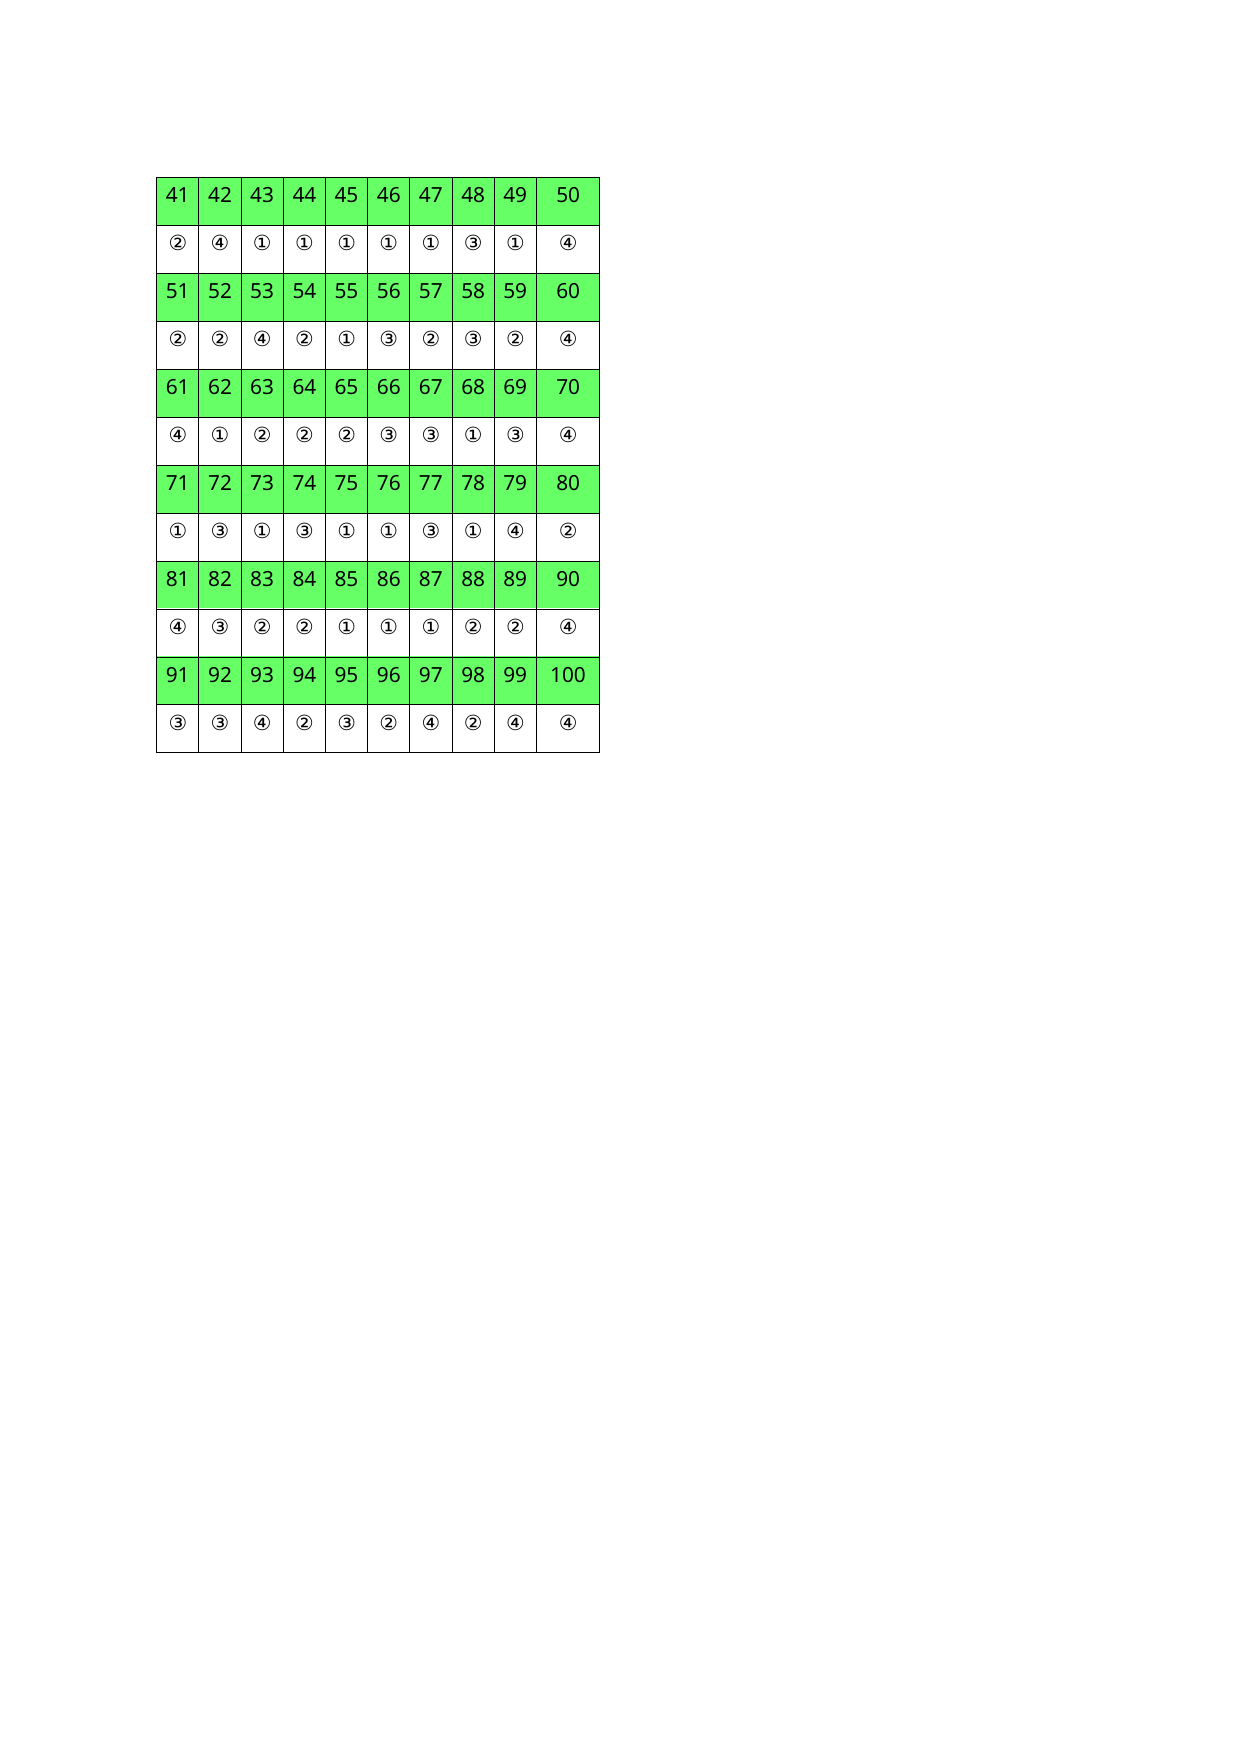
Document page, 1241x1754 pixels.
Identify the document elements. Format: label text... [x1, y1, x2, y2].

table_cell ② [284, 610, 325, 656]
table_cell ① [284, 226, 325, 273]
table_cell 54 [284, 274, 325, 321]
table_cell ④ [537, 322, 599, 369]
table_cell 94 [284, 658, 325, 704]
table_cell ④ [157, 418, 198, 465]
table_cell ④ [495, 514, 536, 561]
table_cell 91 [157, 658, 198, 704]
table_cell ① [242, 226, 283, 273]
table_cell 87 [410, 562, 452, 608]
table_cell 42 [199, 178, 241, 225]
table_cell ① [326, 610, 367, 656]
table_cell 69 [495, 370, 536, 417]
table_cell 45 [326, 178, 367, 225]
table_cell ② [410, 322, 452, 369]
table_cell 41 [157, 178, 198, 225]
table_cell ③ [199, 705, 241, 752]
table_cell ④ [537, 610, 599, 656]
table_cell 47 [410, 178, 452, 225]
table_cell ① [368, 226, 409, 273]
table_cell 51 [157, 274, 198, 321]
table_cell 64 [284, 370, 325, 417]
table_cell 68 [453, 370, 494, 417]
table_cell ④ [537, 418, 599, 465]
table_cell ② [495, 322, 536, 369]
table_cell 84 [284, 562, 325, 608]
table_cell ② [326, 418, 367, 465]
table_cell 65 [326, 370, 367, 417]
table_cell ③ [368, 418, 409, 465]
table_cell ③ [157, 705, 198, 752]
table_cell ③ [495, 418, 536, 465]
table_cell ③ [453, 226, 494, 273]
table_cell ① [368, 514, 409, 561]
table_cell ③ [410, 418, 452, 465]
table_cell 53 [242, 274, 283, 321]
table_cell ① [368, 610, 409, 656]
table_cell 99 [495, 658, 536, 704]
table_cell ① [242, 514, 283, 561]
table_cell ② [453, 705, 494, 752]
table_cell ④ [495, 705, 536, 752]
table_cell ④ [537, 705, 599, 752]
table_cell ② [199, 322, 241, 369]
table_cell ② [157, 226, 198, 273]
table_cell 77 [410, 466, 452, 513]
table_cell ② [242, 610, 283, 656]
table_cell 88 [453, 562, 494, 608]
table_cell 86 [368, 562, 409, 608]
table_cell ② [284, 418, 325, 465]
table_cell 89 [495, 562, 536, 608]
table_cell ③ [199, 610, 241, 656]
table_cell 97 [410, 658, 452, 704]
table_cell ④ [199, 226, 241, 273]
table_cell 90 [537, 562, 599, 608]
table_cell 75 [326, 466, 367, 513]
table_cell 71 [157, 466, 198, 513]
table_cell 93 [242, 658, 283, 704]
table_cell ② [453, 610, 494, 656]
table_cell 78 [453, 466, 494, 513]
table_cell ② [284, 705, 325, 752]
table_cell 80 [537, 466, 599, 513]
table_cell ① [326, 514, 367, 561]
table_cell 79 [495, 466, 536, 513]
table_cell ① [495, 226, 536, 273]
table_cell ① [410, 226, 452, 273]
table_cell 43 [242, 178, 283, 225]
table_cell 44 [284, 178, 325, 225]
table_cell 57 [410, 274, 452, 321]
table_cell ① [453, 514, 494, 561]
table_cell 70 [537, 370, 599, 417]
table_cell 59 [495, 274, 536, 321]
table_cell ② [368, 705, 409, 752]
table_cell 100 [537, 658, 599, 704]
table_cell ① [157, 514, 198, 561]
table_cell 48 [453, 178, 494, 225]
table_cell ② [495, 610, 536, 656]
table_cell ③ [453, 322, 494, 369]
table_cell ④ [537, 226, 599, 273]
table_cell 74 [284, 466, 325, 513]
table_cell 49 [495, 178, 536, 225]
table_cell 58 [453, 274, 494, 321]
table_cell ④ [157, 610, 198, 656]
table_cell 96 [368, 658, 409, 704]
table_cell 56 [368, 274, 409, 321]
table_cell 82 [199, 562, 241, 608]
table_cell ③ [410, 514, 452, 561]
table_cell 83 [242, 562, 283, 608]
table_cell ② [284, 322, 325, 369]
table_cell ① [326, 226, 367, 273]
table_cell ① [199, 418, 241, 465]
table_cell ② [157, 322, 198, 369]
table_cell ③ [284, 514, 325, 561]
table_cell ① [326, 322, 367, 369]
table_cell 98 [453, 658, 494, 704]
table_cell 60 [537, 274, 599, 321]
table_cell 61 [157, 370, 198, 417]
table_cell 73 [242, 466, 283, 513]
table_cell 95 [326, 658, 367, 704]
table_cell ④ [242, 322, 283, 369]
table_cell 66 [368, 370, 409, 417]
table_cell ④ [410, 705, 452, 752]
table_cell 52 [199, 274, 241, 321]
table_cell 92 [199, 658, 241, 704]
table_cell ② [537, 514, 599, 561]
table_cell 55 [326, 274, 367, 321]
table_cell 76 [368, 466, 409, 513]
table_cell 50 [537, 178, 599, 225]
table_cell 46 [368, 178, 409, 225]
table_cell 63 [242, 370, 283, 417]
table_cell ③ [368, 322, 409, 369]
table_cell 62 [199, 370, 241, 417]
table_cell ② [242, 418, 283, 465]
table_cell ④ [242, 705, 283, 752]
table_cell 81 [157, 562, 198, 608]
table_cell 72 [199, 466, 241, 513]
table_cell ③ [326, 705, 367, 752]
table_cell 85 [326, 562, 367, 608]
table_cell ③ [199, 514, 241, 561]
table_cell ① [410, 610, 452, 656]
table_cell ① [453, 418, 494, 465]
table_cell 67 [410, 370, 452, 417]
